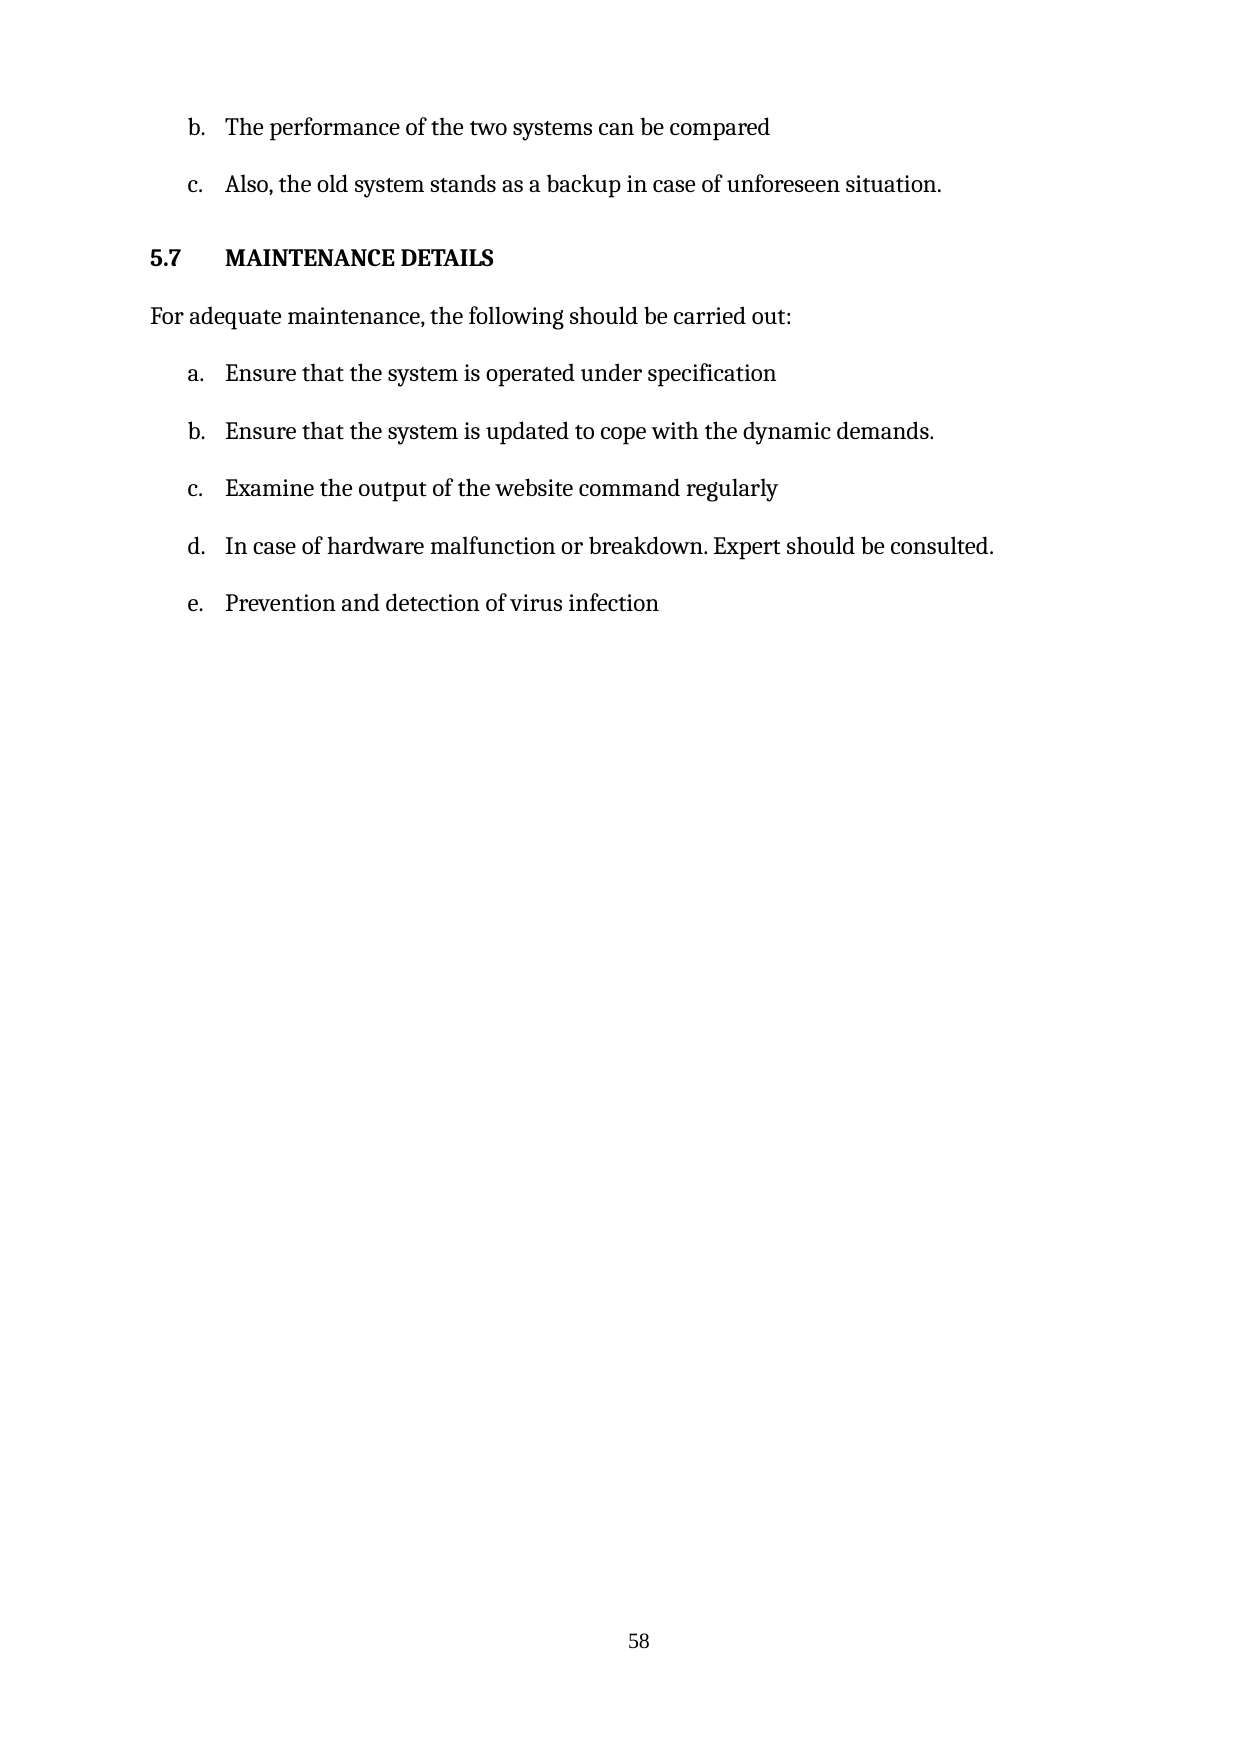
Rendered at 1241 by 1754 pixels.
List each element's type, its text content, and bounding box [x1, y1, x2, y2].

list Examine the output of the website command regularly [187, 474, 1128, 503]
list Ensure that the system is operated under specification [187, 359, 1128, 388]
text For adequate maintenance, the following should be carried out: [150, 302, 1128, 330]
list The performance of the two systems can be compared [187, 112, 1128, 141]
list Also, the old system stands as a backup in case of unforeseen situation. [187, 170, 1128, 199]
text 5.7 MAINTENANCE DETAILS [150, 244, 1128, 273]
list Ensure that the system is updated to cope with the dynamic demands. [187, 417, 1128, 445]
list In case of hardware malfunction or breakdown. Expert should be consulted. [187, 532, 1128, 560]
list Prevention and detection of virus infection [187, 589, 1128, 618]
